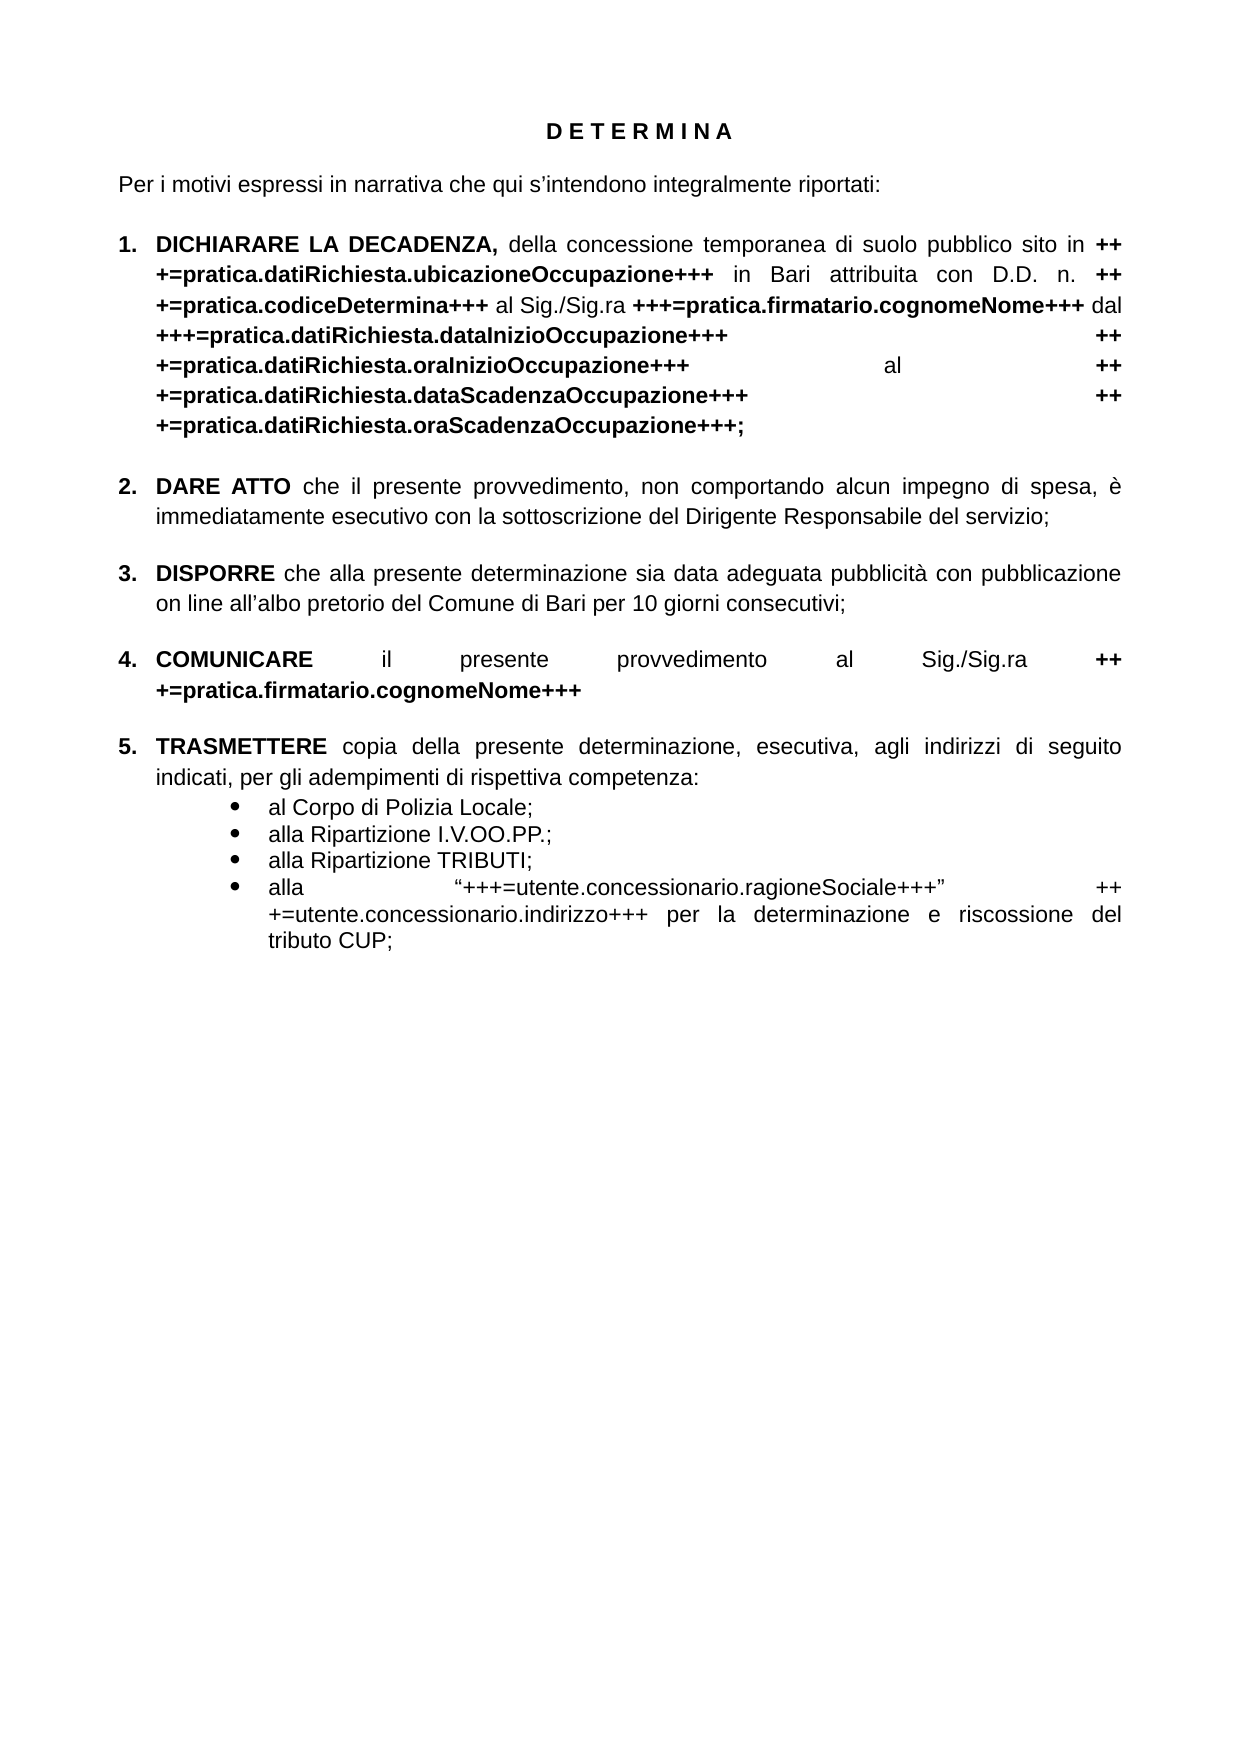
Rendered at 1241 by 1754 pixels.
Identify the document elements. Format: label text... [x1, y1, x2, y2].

list alla “+++=utente.concessionario.ragioneSociale+++” +++=utente.concessionario.indirizzo+++ per la determinazione e riscossione del tributo CUP; [231, 874, 1122, 954]
list TRASMETTERE copia della presente determinazione, esecutiva, agli indirizzi di seguito indicati, per gli adempimenti di rispettiva competenza: [118, 733, 1122, 790]
list alla Ripartizione I.V.OO.PP.; [231, 821, 1122, 847]
list COMUNICARE il presente provvedimento al Sig./Sig.ra +++=pratica.firmatario.cognomeNome+++ [118, 646, 1122, 703]
list DISPORRE che alla presente determinazione sia data adeguata pubblicità con pubblicazione on line all’albo pretorio del Comune di Bari per 10 giorni consecutivi; [118, 560, 1122, 616]
list DARE ATTO che il presente provvedimento, non comportando alcun impegno di spesa, è immediatamente esecutivo con la sottoscrizione del Dirigente Responsabile del servizio; [118, 473, 1122, 529]
list alla Ripartizione TRIBUTI; [231, 847, 1122, 874]
text Per i motivi espressi in narrativa che qui s’intendono integralmente riportati: [118, 171, 1122, 197]
subtitle D E T E R M I N A [156, 118, 1122, 144]
list DICHIARARE LA DECADENZA, della concessione temporanea di suolo pubblico sito in +++=pratica.datiRichiesta.ubicazioneOccupazione+++ in Bari attribuita con D.D. n. +++=pratica.codiceDetermina+++ al Sig./Sig.ra +++=pratica.firmatario.cognomeNome+++ dal +++=pratica.datiRichiesta.dataInizioOccupazione+++ +++=pratica.datiRichiesta.oraInizioOccupazione+++ al +++=pratica.datiRichiesta.dataScadenzaOccupazione+++ +++=pratica.datiRichiesta.oraScadenzaOccupazione+++; [118, 231, 1122, 439]
list al Corpo di Polizia Locale; [231, 794, 1122, 821]
